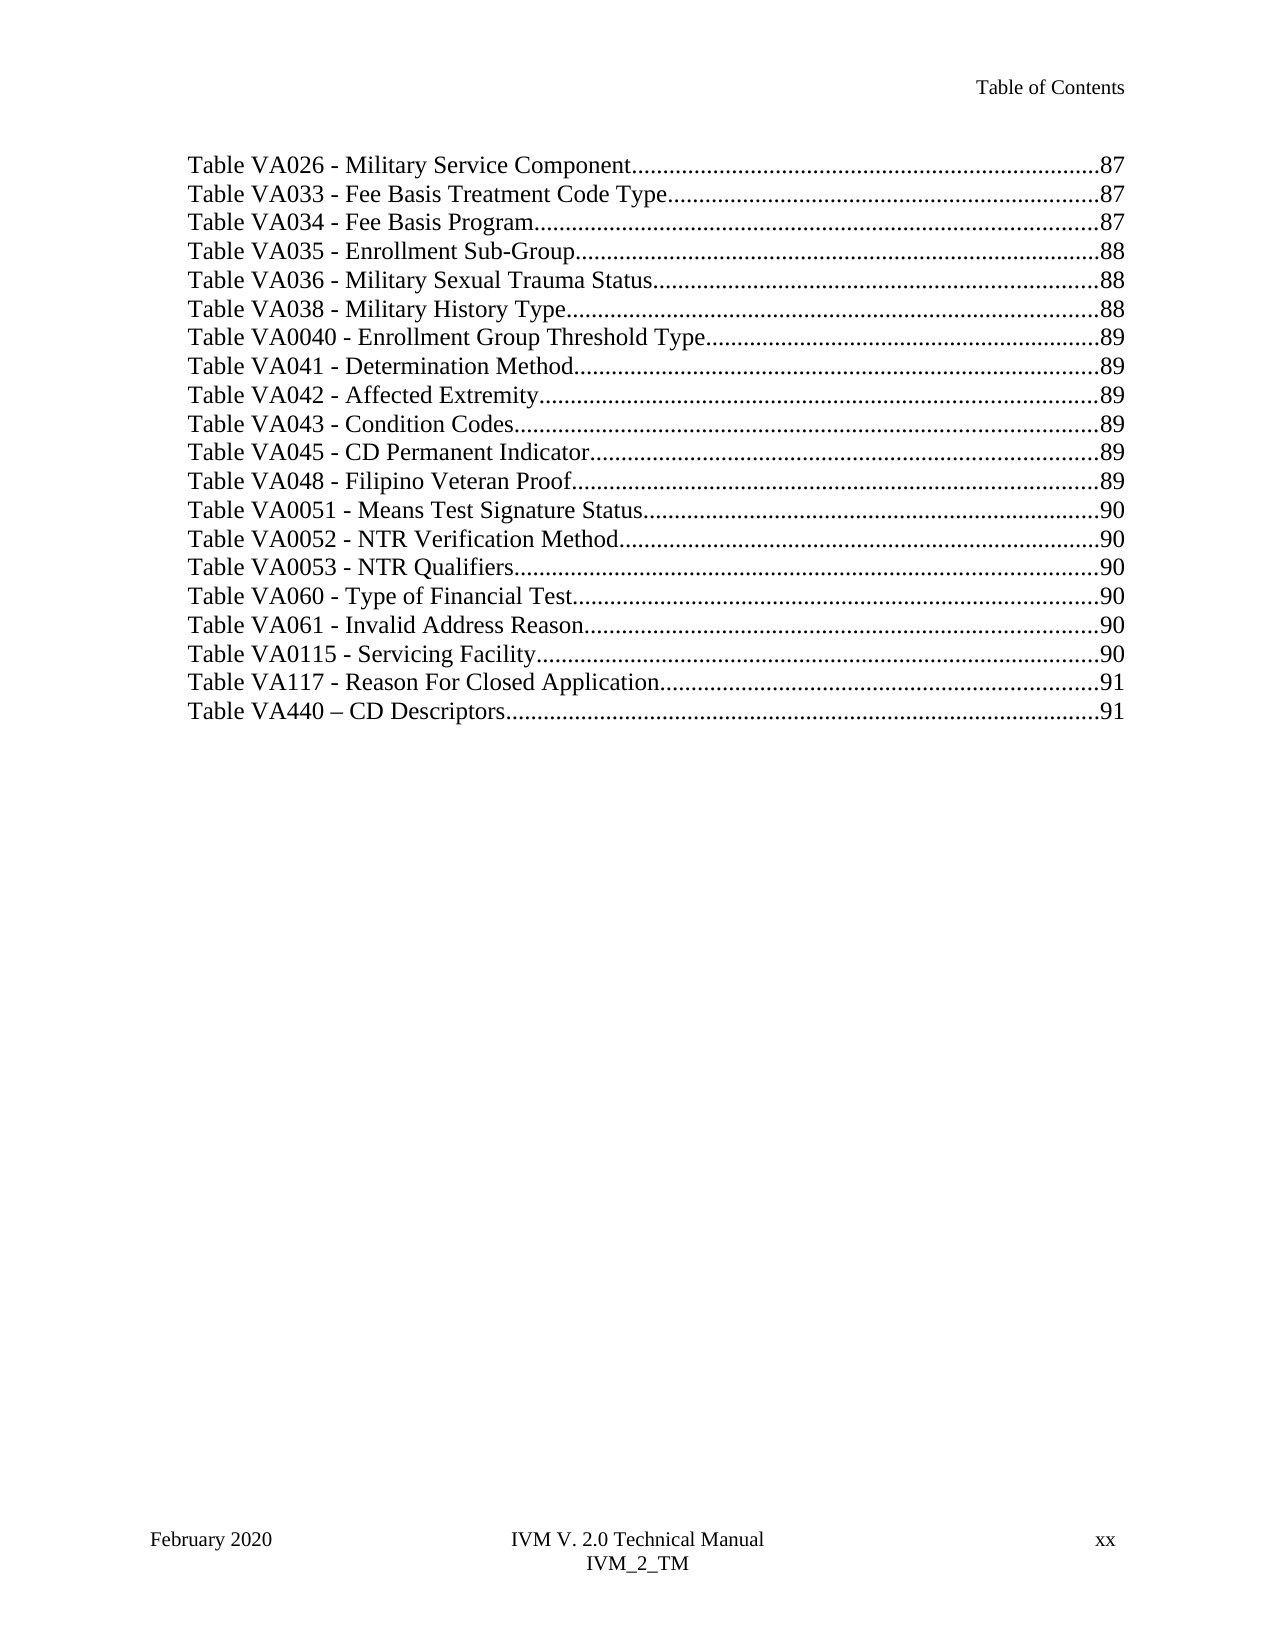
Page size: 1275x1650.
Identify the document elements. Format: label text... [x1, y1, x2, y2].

text Table VA048 - Filipino Veteran Proof 89 [187, 466, 1125, 495]
text Table VA035 - Enrollment Sub-Group 88 [187, 236, 1125, 265]
text Table VA0052 - NTR Verification Method 90 [187, 524, 1125, 552]
text Table VA117 - Reason For Closed Application 91 [187, 667, 1125, 696]
text Table VA038 - Military History Type 88 [187, 294, 1125, 322]
text Table VA0115 - Servicing Facility 90 [187, 639, 1125, 667]
text Table VA0053 - NTR Qualifiers 90 [187, 552, 1125, 581]
text Table VA026 - Military Service Component 87 [187, 150, 1125, 179]
text Table VA440 – CD Descriptors 91 [187, 696, 1125, 725]
text Table VA0040 - Enrollment Group Threshold Type 89 [187, 322, 1125, 351]
text Table VA0051 - Means Test Signature Status 90 [187, 495, 1125, 524]
text Table VA041 - Determination Method 89 [187, 351, 1125, 380]
text Table VA036 - Military Sexual Trauma Status 88 [187, 265, 1125, 294]
text Table VA033 - Fee Basis Treatment Code Type 87 [187, 179, 1125, 207]
text Table VA045 - CD Permanent Indicator 89 [187, 437, 1125, 466]
text Table VA061 - Invalid Address Reason 90 [187, 610, 1125, 639]
text Table VA034 - Fee Basis Program 87 [187, 207, 1125, 236]
text Table VA060 - Type of Financial Test 90 [187, 581, 1125, 610]
text Table VA042 - Affected Extremity 89 [187, 380, 1125, 409]
text Table VA043 - Condition Codes 89 [187, 409, 1125, 437]
